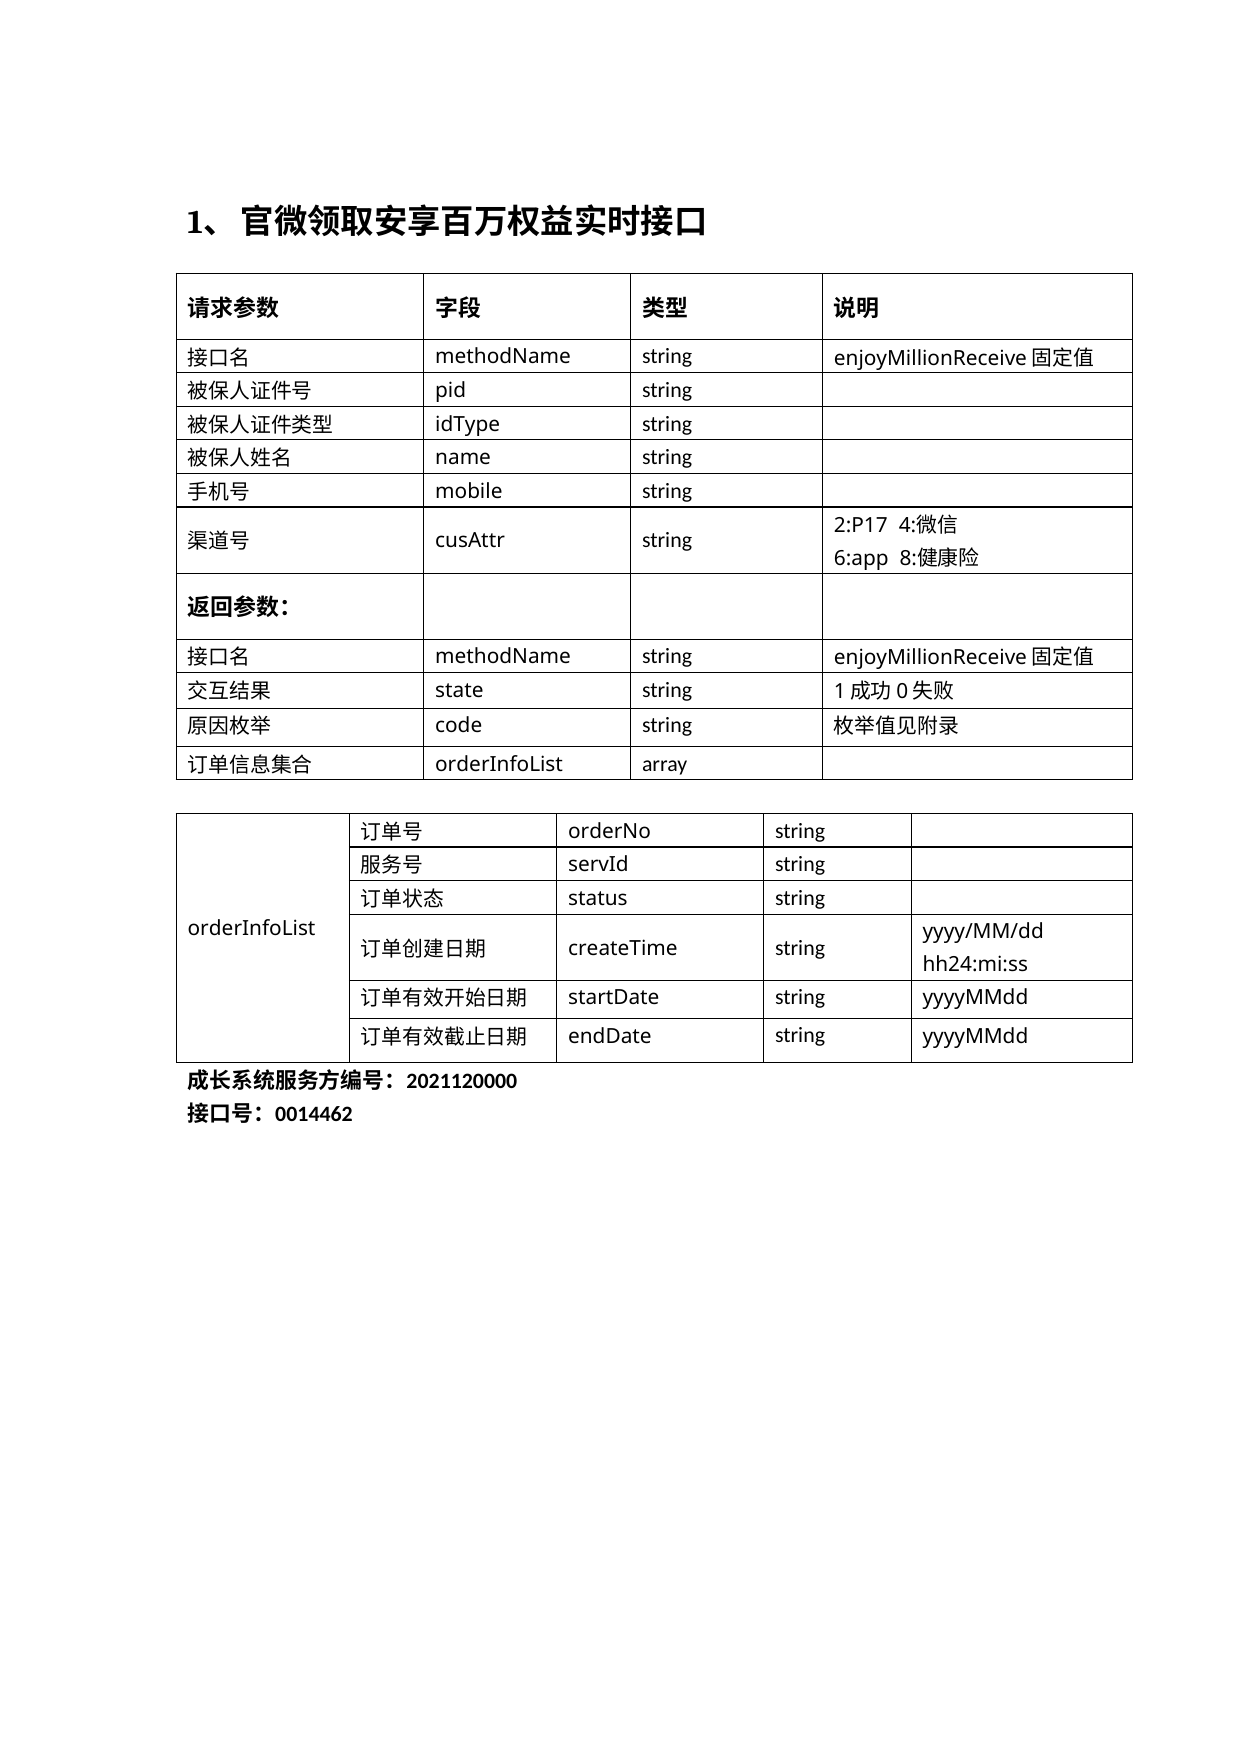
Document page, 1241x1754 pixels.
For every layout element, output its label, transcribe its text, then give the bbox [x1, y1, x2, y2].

table_cell 返回参数： [177, 574, 423, 638]
table_cell [823, 574, 1132, 638]
table_cell idType [424, 407, 630, 439]
table_cell string [631, 508, 822, 572]
table_header orderNo [557, 814, 763, 846]
table_cell 订单状态 [350, 881, 556, 913]
table_header 订单号 [350, 814, 556, 846]
table_cell [823, 407, 1132, 439]
table_cell 渠道号 [177, 508, 423, 572]
table_cell 手机号 [177, 474, 423, 506]
table_cell 被保人姓名 [177, 440, 423, 473]
table_cell string [631, 640, 822, 672]
table_cell 交互结果 [177, 673, 423, 707]
table_cell 原因枚举 [177, 709, 423, 746]
text 接口号：0014462 [187, 1095, 1053, 1128]
table_cell [424, 574, 630, 638]
table_cell 接口名 [177, 340, 423, 372]
table_cell string [631, 673, 822, 707]
table_cell array [631, 747, 822, 779]
table_cell yyyyMMdd [912, 1019, 1132, 1062]
table_cell servId [557, 848, 763, 880]
table_cell yyyyMMdd [912, 981, 1132, 1018]
table_cell string [764, 1019, 911, 1062]
table_cell enjoyMillionReceive固定值 [823, 340, 1132, 372]
table_cell 订单创建日期 [350, 915, 556, 979]
table_header orderInfoList [177, 814, 349, 1062]
table_header 说明 [823, 274, 1132, 339]
table_header 类型 [631, 274, 822, 339]
table_cell string [631, 474, 822, 506]
table_cell [823, 474, 1132, 506]
table_cell 订单信息集合 [177, 747, 423, 779]
table_cell string [631, 440, 822, 473]
table_cell methodName [424, 340, 630, 372]
table_cell string [764, 915, 911, 979]
table_cell [823, 373, 1132, 406]
table_cell name [424, 440, 630, 473]
table_cell createTime [557, 915, 763, 979]
table_cell 订单有效开始日期 [350, 981, 556, 1018]
table_cell status [557, 881, 763, 913]
table_header 请求参数 [177, 274, 423, 339]
table_cell string [764, 848, 911, 880]
table_cell 2:P17 4:微信 6:app 8:健康险 [823, 508, 1132, 572]
table_cell 1成功 0失败 [823, 673, 1132, 707]
table_cell [631, 574, 822, 638]
table_header [912, 814, 1132, 846]
table_cell string [764, 981, 911, 1018]
table_header 字段 [424, 274, 630, 339]
table_cell 服务号 [350, 848, 556, 880]
subtitle 官微领取安享百万权益实时接口 [187, 187, 1053, 252]
table_cell string [631, 709, 822, 746]
table_header string [764, 814, 911, 846]
table_cell yyyy/MM/dd hh24:mi:ss [912, 915, 1132, 979]
table_cell [912, 848, 1132, 880]
text 成长系统服务方编号：2021120000 [187, 1063, 1053, 1095]
table_cell [823, 440, 1132, 473]
table_cell string [631, 340, 822, 372]
table_cell 被保人证件号 [177, 373, 423, 406]
table_cell startDate [557, 981, 763, 1018]
table_cell orderInfoList [424, 747, 630, 779]
table_cell string [631, 373, 822, 406]
table_cell string [764, 881, 911, 913]
table_cell enjoyMillionReceive固定值 [823, 640, 1132, 672]
table_cell [912, 881, 1132, 913]
table_cell state [424, 673, 630, 707]
table_cell pid [424, 373, 630, 406]
table_cell string [631, 407, 822, 439]
table_cell cusAttr [424, 508, 630, 572]
table_cell 订单有效截止日期 [350, 1019, 556, 1062]
table_cell endDate [557, 1019, 763, 1062]
table_cell mobile [424, 474, 630, 506]
table_cell 接口名 [177, 640, 423, 672]
table_cell 枚举值见附录 [823, 709, 1132, 746]
table_cell [823, 747, 1132, 779]
table_cell code [424, 709, 630, 746]
table_cell methodName [424, 640, 630, 672]
table_cell 被保人证件类型 [177, 407, 423, 439]
